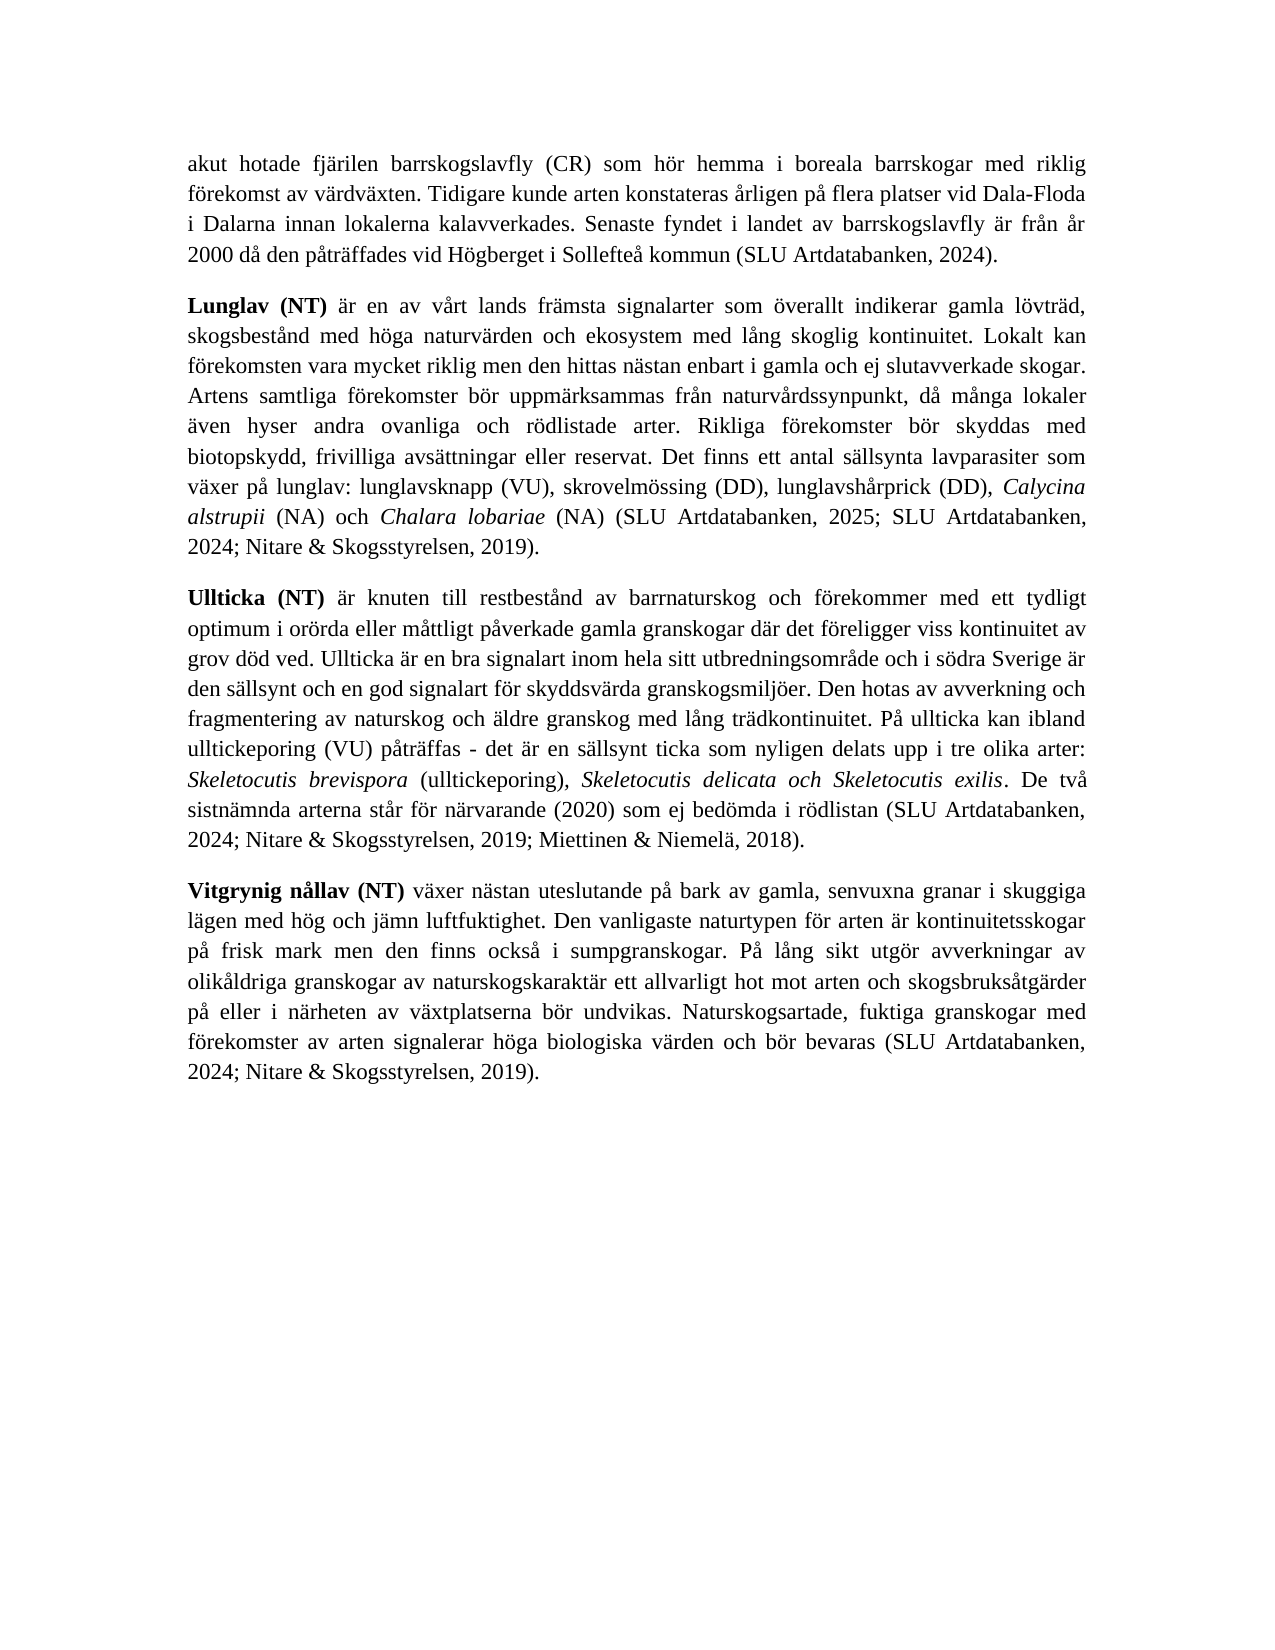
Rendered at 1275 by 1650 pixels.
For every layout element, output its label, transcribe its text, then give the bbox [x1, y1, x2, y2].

text Ullticka (NT) är knuten till restbestånd av barrnaturskog och förekommer med ett tydligt optimum i orörda eller måttligt påverkade gamla granskogar där det föreligger viss kontinuitet av grov död ved. Ullticka är en bra signalart inom hela sitt utbredningsområde och i södra Sverige är den sällsynt och en god signalart för skyddsvärda granskogsmiljöer. Den hotas av avverkning och fragmentering av naturskog och äldre granskog med lång trädkontinuitet. På ullticka kan ibland ulltickeporing (VU) påträffas - det är en sällsynt ticka som nyligen delats upp i tre olika arter: Skeletocutis brevispora (ulltickeporing), Skeletocutis delicata och Skeletocutis exilis. De två sistnämnda arterna står för närvarande (2020) som ej bedömda i rödlistan (SLU Artdatabanken, 2024; Nitare & Skogsstyrelsen, 2019; Miettinen & Niemelä, 2018). [187, 584, 1087, 852]
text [187, 150, 1087, 267]
text Lunglav (NT) är en av vårt lands främsta signalarter som överallt indikerar gamla lövträd, skogsbestånd med höga naturvärden och ekosystem med lång skoglig kontinuitet. Lokalt kan förekomsten vara mycket riklig men den hittas nästan enbart i gamla och ej slutavverkade skogar. Artens samtliga förekomster bör uppmärksammas från naturvårdssynpunkt, då många lokaler även hyser andra ovanliga och rödlistade arter. Rikliga förekomster bör skyddas med biotopskydd, frivilliga avsättningar eller reservat. Det finns ett antal sällsynta lavparasiter som växer på lunglav: lunglavsknapp (VU), skrovelmössing (DD), lunglavshårprick (DD), Calycina alstrupii (NA) och Chalara lobariae (NA) (SLU Artdatabanken, 2025; SLU Artdatabanken, 2024; Nitare & Skogsstyrelsen, 2019). [187, 292, 1087, 560]
text Vitgrynig nållav (NT) växer nästan uteslutande på bark av gamla, senvuxna granar i skuggiga lägen med hög och jämn luftfuktighet. Den vanligaste naturtypen för arten är kontinuitetsskogar på frisk mark men den finns också i sumpgranskogar. På lång sikt utgör avverkningar av olikåldriga granskogar av naturskogskaraktär ett allvarligt hot mot arten och skogsbruksåtgärder på eller i närheten av växtplatserna bör undvikas. Naturskogsartade, fuktiga granskogar med förekomster av arten signalerar höga biologiska värden och bör bevaras (SLU Artdatabanken, 2024; Nitare & Skogsstyrelsen, 2019). [187, 877, 1087, 1085]
